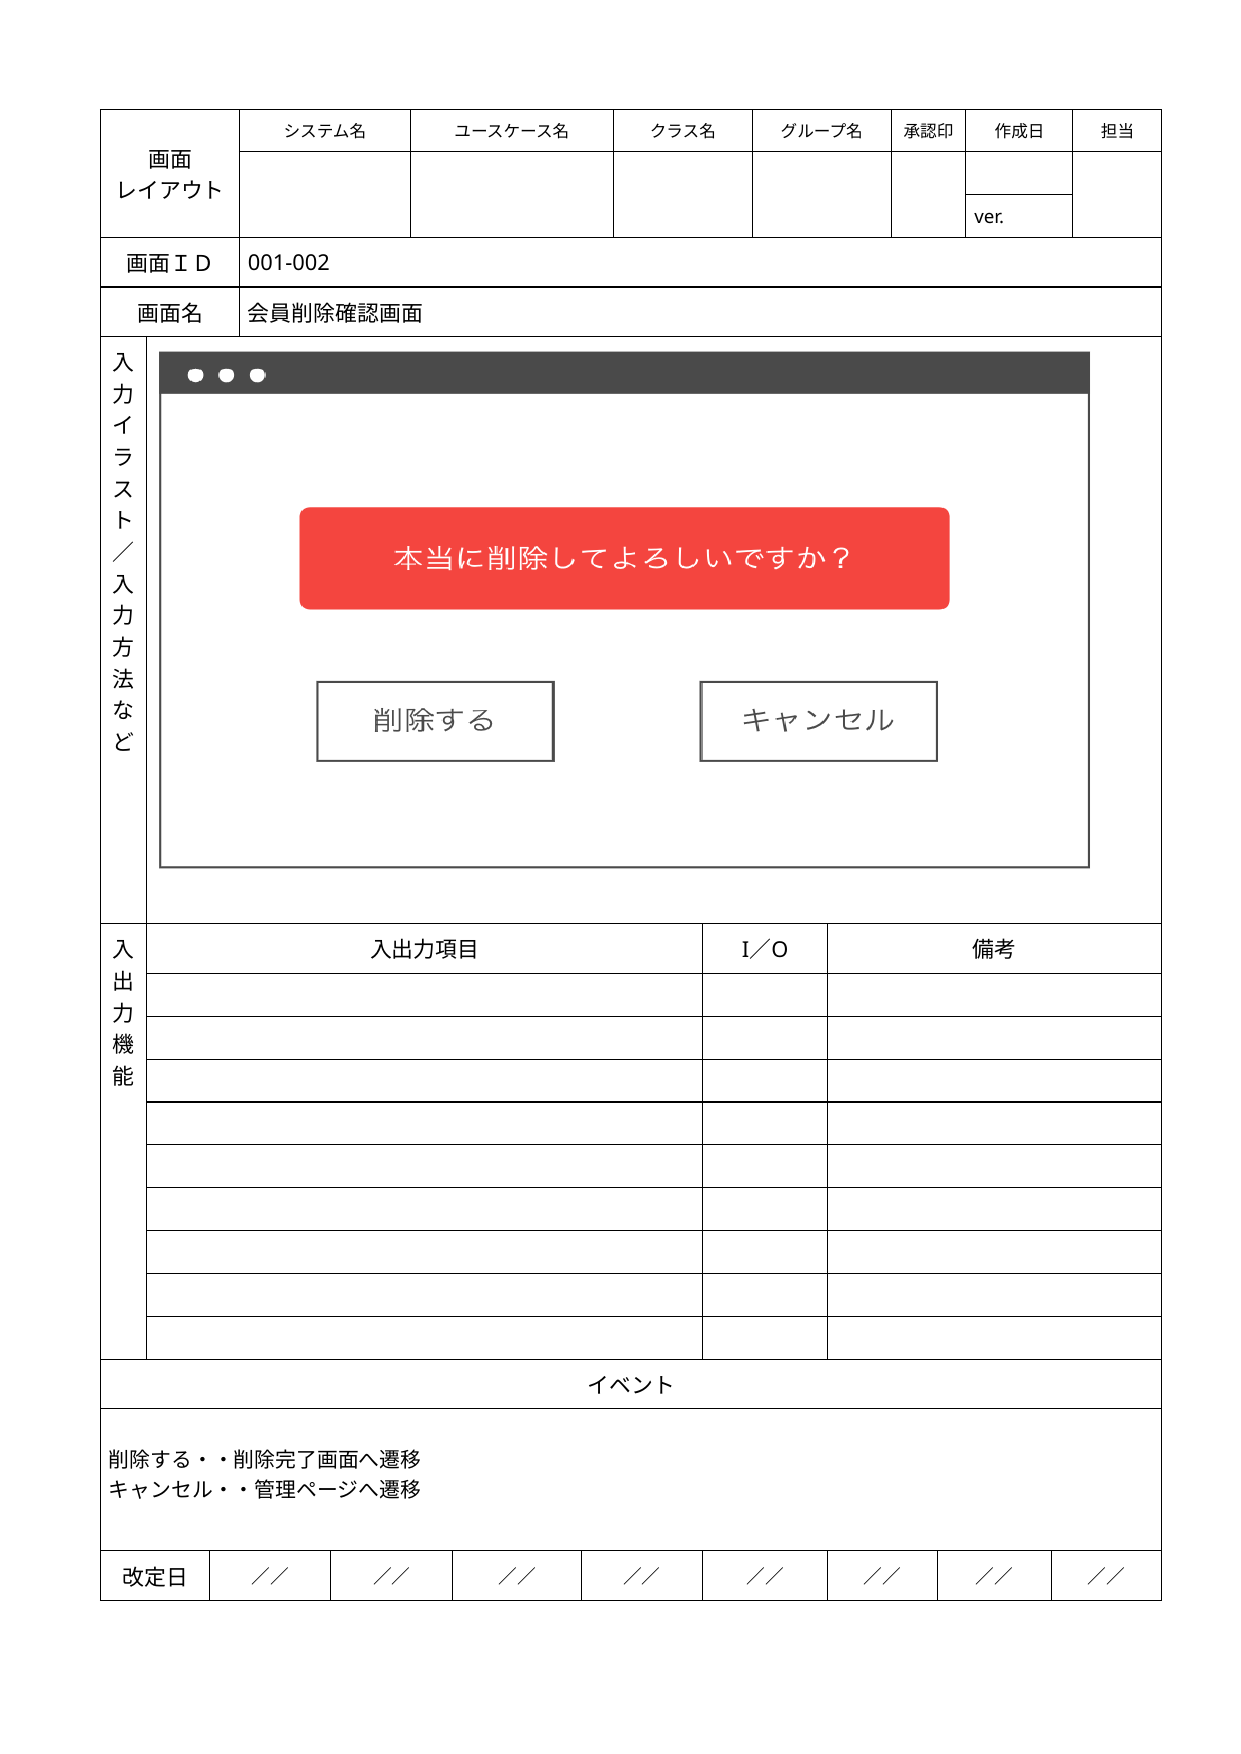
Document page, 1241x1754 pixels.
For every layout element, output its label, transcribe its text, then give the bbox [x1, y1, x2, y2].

table_cell 画面名 [101, 288, 239, 336]
table_header 承認印 [892, 110, 965, 151]
table_cell ／／ [938, 1551, 1051, 1599]
table_cell 会員削除確認画面 [240, 288, 1161, 336]
table_cell [703, 1317, 827, 1359]
table_cell [147, 1188, 702, 1230]
table_cell [240, 152, 410, 237]
table_cell [703, 974, 827, 1016]
table_cell [703, 1274, 827, 1316]
table_cell ／／ [331, 1551, 452, 1599]
table_cell 備考 [828, 924, 1161, 973]
table_cell [753, 152, 891, 237]
table_cell [147, 1145, 702, 1187]
table_cell [892, 152, 965, 237]
table_cell [966, 152, 1072, 194]
table_cell ／／ [1052, 1551, 1161, 1599]
table_cell [703, 1231, 827, 1273]
table_cell ／／ [210, 1551, 330, 1599]
table_header 担当 [1073, 110, 1161, 151]
table_cell ／／ [453, 1551, 581, 1599]
table_cell [147, 1231, 702, 1273]
table_cell ／／ [828, 1551, 937, 1599]
picture [155, 345, 1102, 881]
table_cell [828, 1317, 1161, 1359]
table_cell [411, 152, 613, 237]
table_cell [703, 1060, 827, 1101]
table_cell [828, 1274, 1161, 1316]
table_cell 入出力機能 [101, 924, 146, 1359]
table_cell [1073, 152, 1161, 237]
table_cell [147, 1017, 702, 1058]
table_cell 入出力項目 [147, 924, 702, 973]
table_cell 入力イラスト／入力方法など [101, 337, 146, 923]
table_header 作成日 [966, 110, 1072, 151]
table_cell [703, 1188, 827, 1230]
table_header システム名 [240, 110, 410, 151]
table_cell 画面ＩＤ [101, 238, 239, 286]
table_cell ／／ [703, 1551, 827, 1599]
table_cell [703, 1017, 827, 1058]
table_cell [147, 1274, 702, 1316]
table_cell [828, 1231, 1161, 1273]
table_cell [828, 1188, 1161, 1230]
table_header ユースケース名 [411, 110, 613, 151]
table_cell [147, 1060, 702, 1101]
table_cell [703, 1145, 827, 1187]
table_header 画面 レイアウト [101, 110, 239, 237]
table_header グループ名 [753, 110, 891, 151]
table_cell ver. [966, 195, 1072, 237]
table_cell イベント [101, 1360, 1161, 1408]
table_cell [614, 152, 752, 237]
table_cell [147, 974, 702, 1016]
table_cell ／／ [582, 1551, 702, 1599]
table_cell 001-002 [240, 238, 1161, 286]
table_cell 削除する・・削除完了画面へ遷移 キャンセル・・管理ページへ遷移 [101, 1409, 1161, 1550]
table_cell 改定日 [101, 1551, 209, 1599]
table_cell [147, 337, 1161, 923]
table_cell [828, 1017, 1161, 1058]
table_cell [147, 1317, 702, 1359]
table_cell [828, 1145, 1161, 1187]
table_cell [828, 974, 1161, 1016]
table_cell [147, 1103, 702, 1144]
table_cell I／O [703, 924, 827, 973]
table_cell [828, 1060, 1161, 1101]
table_cell [828, 1103, 1161, 1144]
table_header クラス名 [614, 110, 752, 151]
table_cell [703, 1103, 827, 1144]
